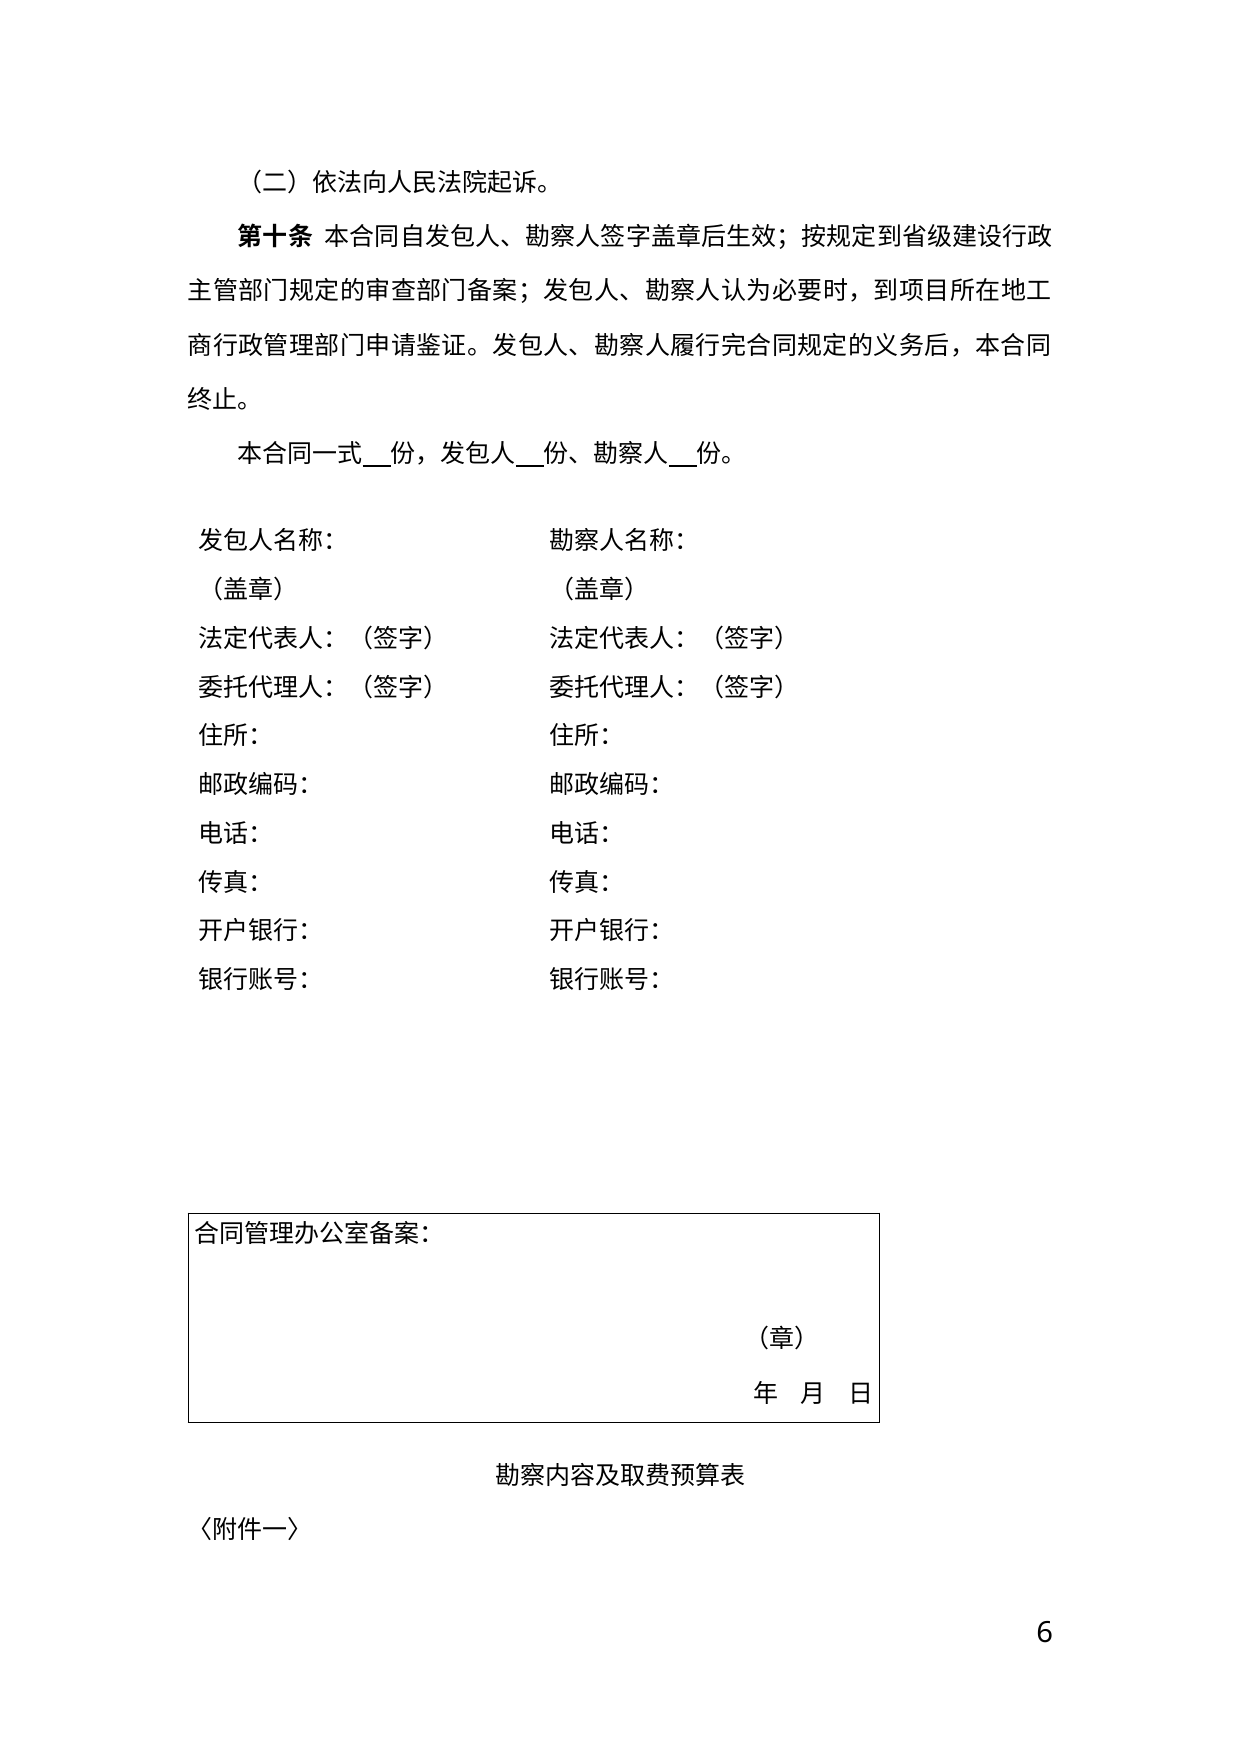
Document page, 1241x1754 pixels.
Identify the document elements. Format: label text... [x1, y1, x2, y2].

table_cell 邮政编码： [538, 765, 889, 813]
text 本合同一式 份，发包人 份、勘察人 份。 [187, 434, 1053, 470]
table_cell 委托代理人：（签字） [188, 667, 538, 716]
table_cell 电话： [538, 813, 889, 862]
text 第十条 本合同自发包人、勘察人签字盖章后生效；按规定到省级建设行政主管部门规定的审查部门备案；发包人、勘察人认为必要时，到项目所在地工商行政管理部门申请鉴证。发包人、勘察人履行完合同规定的义务后，本合同终止。 [187, 216, 1053, 416]
table_cell 邮政编码： [188, 765, 538, 813]
table_cell 委托代理人：（签字） [538, 667, 889, 716]
table_cell 开户银行： [538, 911, 889, 959]
text 〈附件一〉 [187, 1510, 1003, 1546]
table_cell 传真： [188, 862, 538, 911]
table_cell 电话： [188, 813, 538, 862]
table_cell 住所： [188, 716, 538, 764]
table_cell （盖章） [188, 570, 538, 618]
table_cell 法定代表人：（签字） [188, 618, 538, 667]
table_header 发包人名称： [188, 521, 538, 569]
table_cell 银行账号： [538, 960, 889, 1008]
table_cell 法定代表人：（签字） [538, 618, 889, 667]
table_cell 开户银行： [188, 911, 538, 959]
table_header 合同管理办公室备案： （章） 年 月 日 [189, 1214, 879, 1422]
table_cell 住所： [538, 716, 889, 764]
table_cell 银行账号： [188, 960, 538, 1008]
text 勘察内容及取费预算表 [187, 1456, 1053, 1492]
table_header 勘察人名称： [538, 521, 889, 569]
table_cell （盖章） [538, 570, 889, 618]
text （二）依法向人民法院起诉。 [187, 162, 1053, 198]
table_cell 传真： [538, 862, 889, 911]
